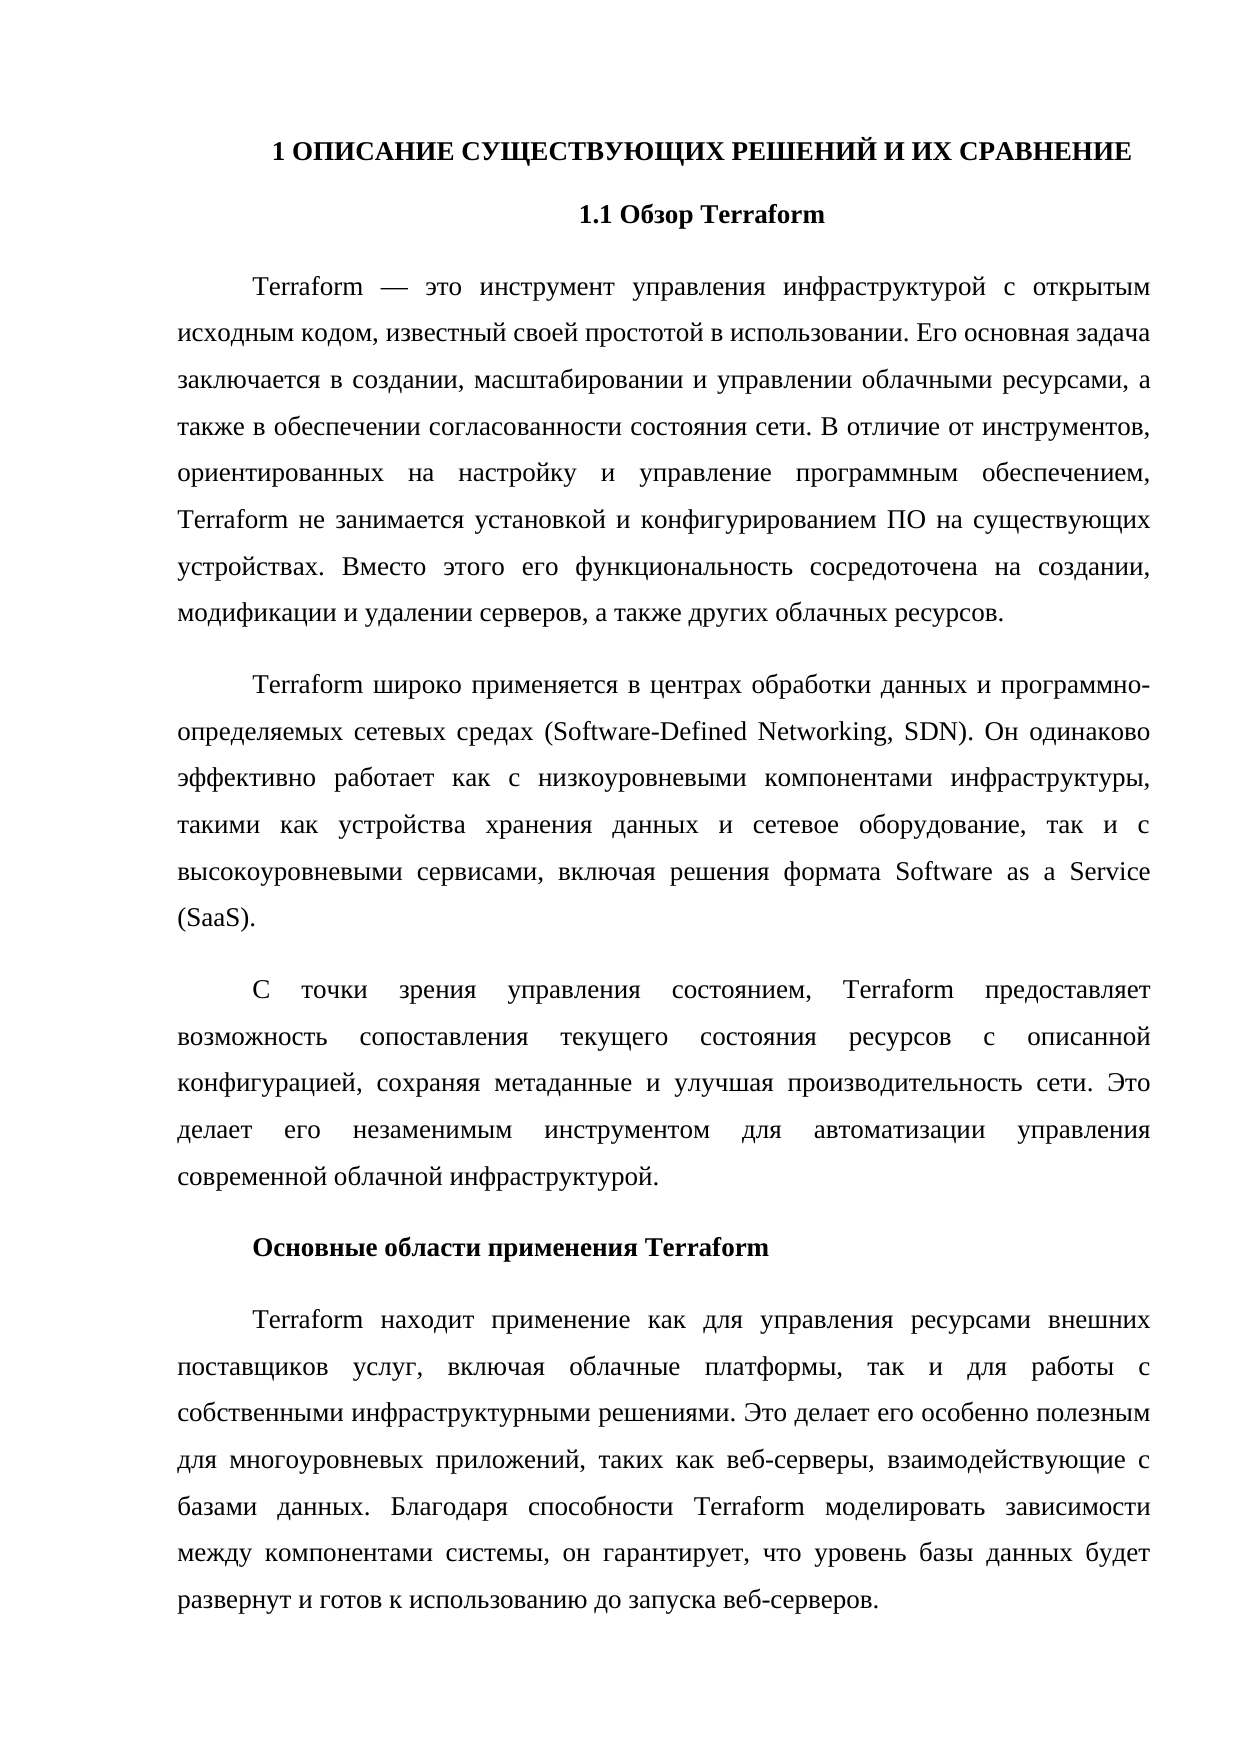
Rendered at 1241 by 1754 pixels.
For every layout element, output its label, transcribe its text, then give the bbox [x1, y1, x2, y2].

subtitle 1 ОПИСАНИЕ СУЩЕСТВУЮЩИХ РЕШЕНИЙ И ИХ СРАВНЕНИЕ [177, 135, 1152, 166]
text С точки зрения управления состоянием, Terraform предоставляет возможность сопоставления текущего состояния ресурсов с описанной конфигурацией, сохраняя метаданные и улучшая производительность сети. Это делает его незаменимым инструментом для автоматизации управления современной облачной инфраструктурой. [177, 973, 1152, 1191]
subtitle 1.1 Обзор Terraform [177, 198, 1152, 229]
text Terraform находит применение как для управления ресурсами внешних поставщиков услуг, включая облачные платформы, так и для работы с собственными инфраструктурными решениями. Это делает его особенно полезным для многоуровневых приложений, таких как веб-серверы, взаимодействующие с базами данных. Благодаря способности Terraform моделировать зависимости между компонентами системы, он гарантирует, что уровень базы данных будет развернут и готов к использованию до запуска веб-серверов. [177, 1303, 1152, 1614]
text Terraform — это инструмент управления инфраструктурой с открытым исходным кодом, известный своей простотой в использовании. Его основная задача заключается в создании, масштабировании и управлении облачными ресурсами, а также в обеспечении согласованности состояния сети. В отличие от инструментов, ориентированных на настройку и управление программным обеспечением, Terraform не занимается установкой и конфигурированием ПО на существующих устройствах. Вместо этого его функциональность сосредоточена на создании, модификации и удалении серверов, а также других облачных ресурсов. [177, 270, 1152, 627]
subtitle Основные области применения Terraform [177, 1231, 1152, 1262]
text Terraform широко применяется в центрах обработки данных и программно-определяемых сетевых средах (Software-Defined Networking, SDN). Он одинаково эффективно работает как с низкоуровневыми компонентами инфраструктуры, такими как устройства хранения данных и сетевое оборудование, так и с высокоуровневыми сервисами, включая решения формата Software as a Service (SaaS). [177, 668, 1152, 932]
